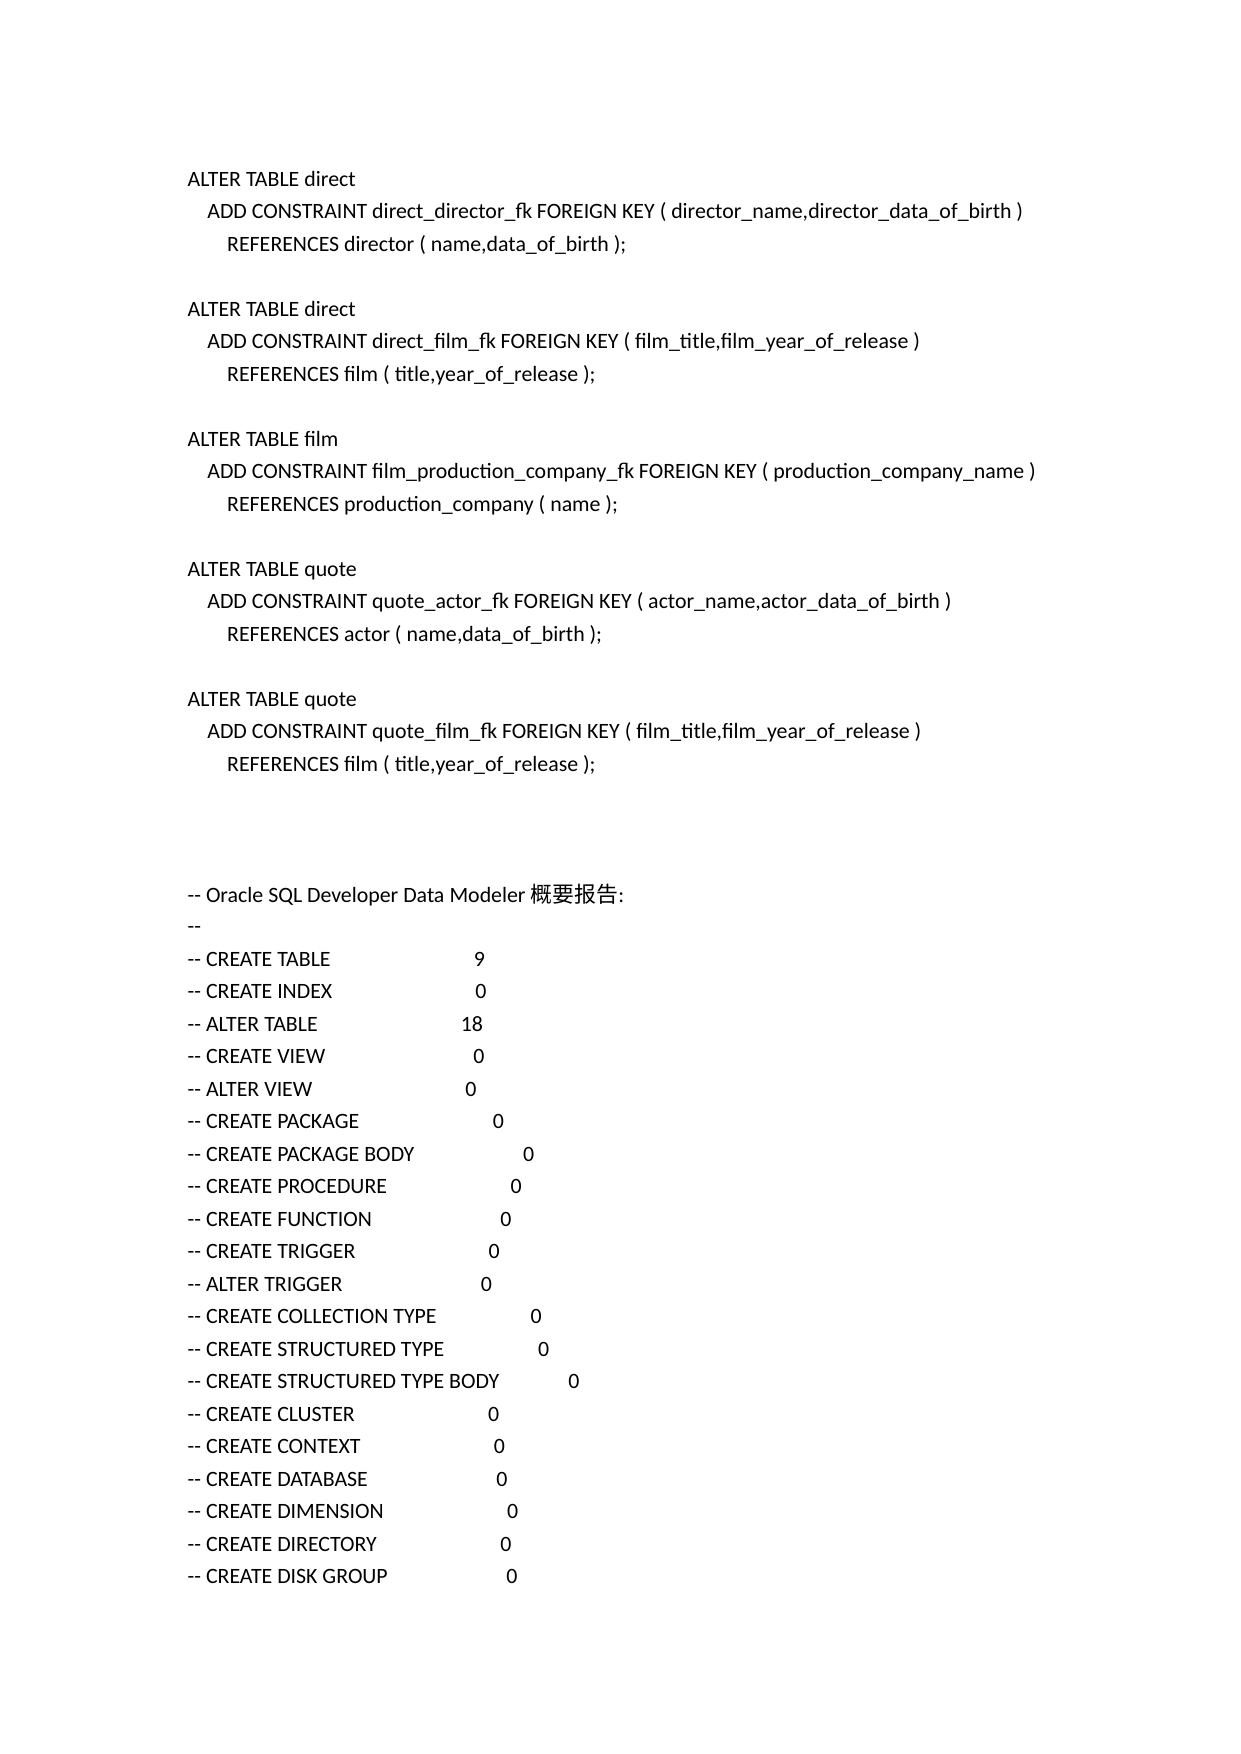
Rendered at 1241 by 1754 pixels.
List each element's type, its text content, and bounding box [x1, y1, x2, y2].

text -- CREATE CONTEXT 0 [187, 1429, 1053, 1462]
text -- CREATE PACKAGE BODY 0 [187, 1137, 1053, 1169]
text -- CREATE INDEX 0 [187, 974, 1053, 1007]
text -- CREATE CLUSTER 0 [187, 1397, 1053, 1429]
text -- CREATE DISK GROUP 0 [187, 1559, 1053, 1592]
text -- ALTER VIEW 0 [187, 1072, 1053, 1104]
text -- CREATE STRUCTURED TYPE 0 [187, 1332, 1053, 1364]
text ADD CONSTRAINT quote_actor_fk FOREIGN KEY ( actor_name,actor_data_of_birth ) [187, 584, 1053, 617]
text ADD CONSTRAINT direct_director_fk FOREIGN KEY ( director_name,director_data_of_birth ) [187, 194, 1053, 227]
text REFERENCES director ( name,data_of_birth ); [187, 227, 1053, 259]
text ALTER TABLE direct [187, 292, 1053, 324]
text ADD CONSTRAINT quote_film_fk FOREIGN KEY ( film_title,film_year_of_release ) [187, 714, 1053, 747]
text -- CREATE DIMENSION 0 [187, 1494, 1053, 1527]
text -- ALTER TABLE 18 [187, 1007, 1053, 1039]
text -- ALTER TRIGGER 0 [187, 1267, 1053, 1299]
text -- CREATE STRUCTURED TYPE BODY 0 [187, 1364, 1053, 1397]
text -- CREATE COLLECTION TYPE 0 [187, 1299, 1053, 1332]
text REFERENCES film ( title,year_of_release ); [187, 357, 1053, 389]
text REFERENCES actor ( name,data_of_birth ); [187, 617, 1053, 649]
text -- CREATE FUNCTION 0 [187, 1202, 1053, 1234]
text REFERENCES film ( title,year_of_release ); [187, 747, 1053, 779]
text -- CREATE PACKAGE 0 [187, 1104, 1053, 1137]
text -- CREATE VIEW 0 [187, 1039, 1053, 1072]
text REFERENCES production_company ( name ); [187, 487, 1053, 519]
text ADD CONSTRAINT film_production_company_fk FOREIGN KEY ( production_company_name ) [187, 454, 1053, 487]
text ADD CONSTRAINT direct_film_fk FOREIGN KEY ( film_title,film_year_of_release ) [187, 324, 1053, 357]
text ALTER TABLE direct [187, 162, 1053, 194]
text -- Oracle SQL Developer Data Modeler 概要报告: [187, 877, 1053, 909]
text -- CREATE DIRECTORY 0 [187, 1527, 1053, 1559]
text -- [187, 909, 1053, 942]
text ALTER TABLE quote [187, 552, 1053, 584]
text -- CREATE PROCEDURE 0 [187, 1169, 1053, 1202]
text -- CREATE TRIGGER 0 [187, 1234, 1053, 1267]
text ALTER TABLE quote [187, 682, 1053, 714]
text -- CREATE TABLE 9 [187, 942, 1053, 974]
text ALTER TABLE film [187, 422, 1053, 454]
text -- CREATE DATABASE 0 [187, 1462, 1053, 1494]
